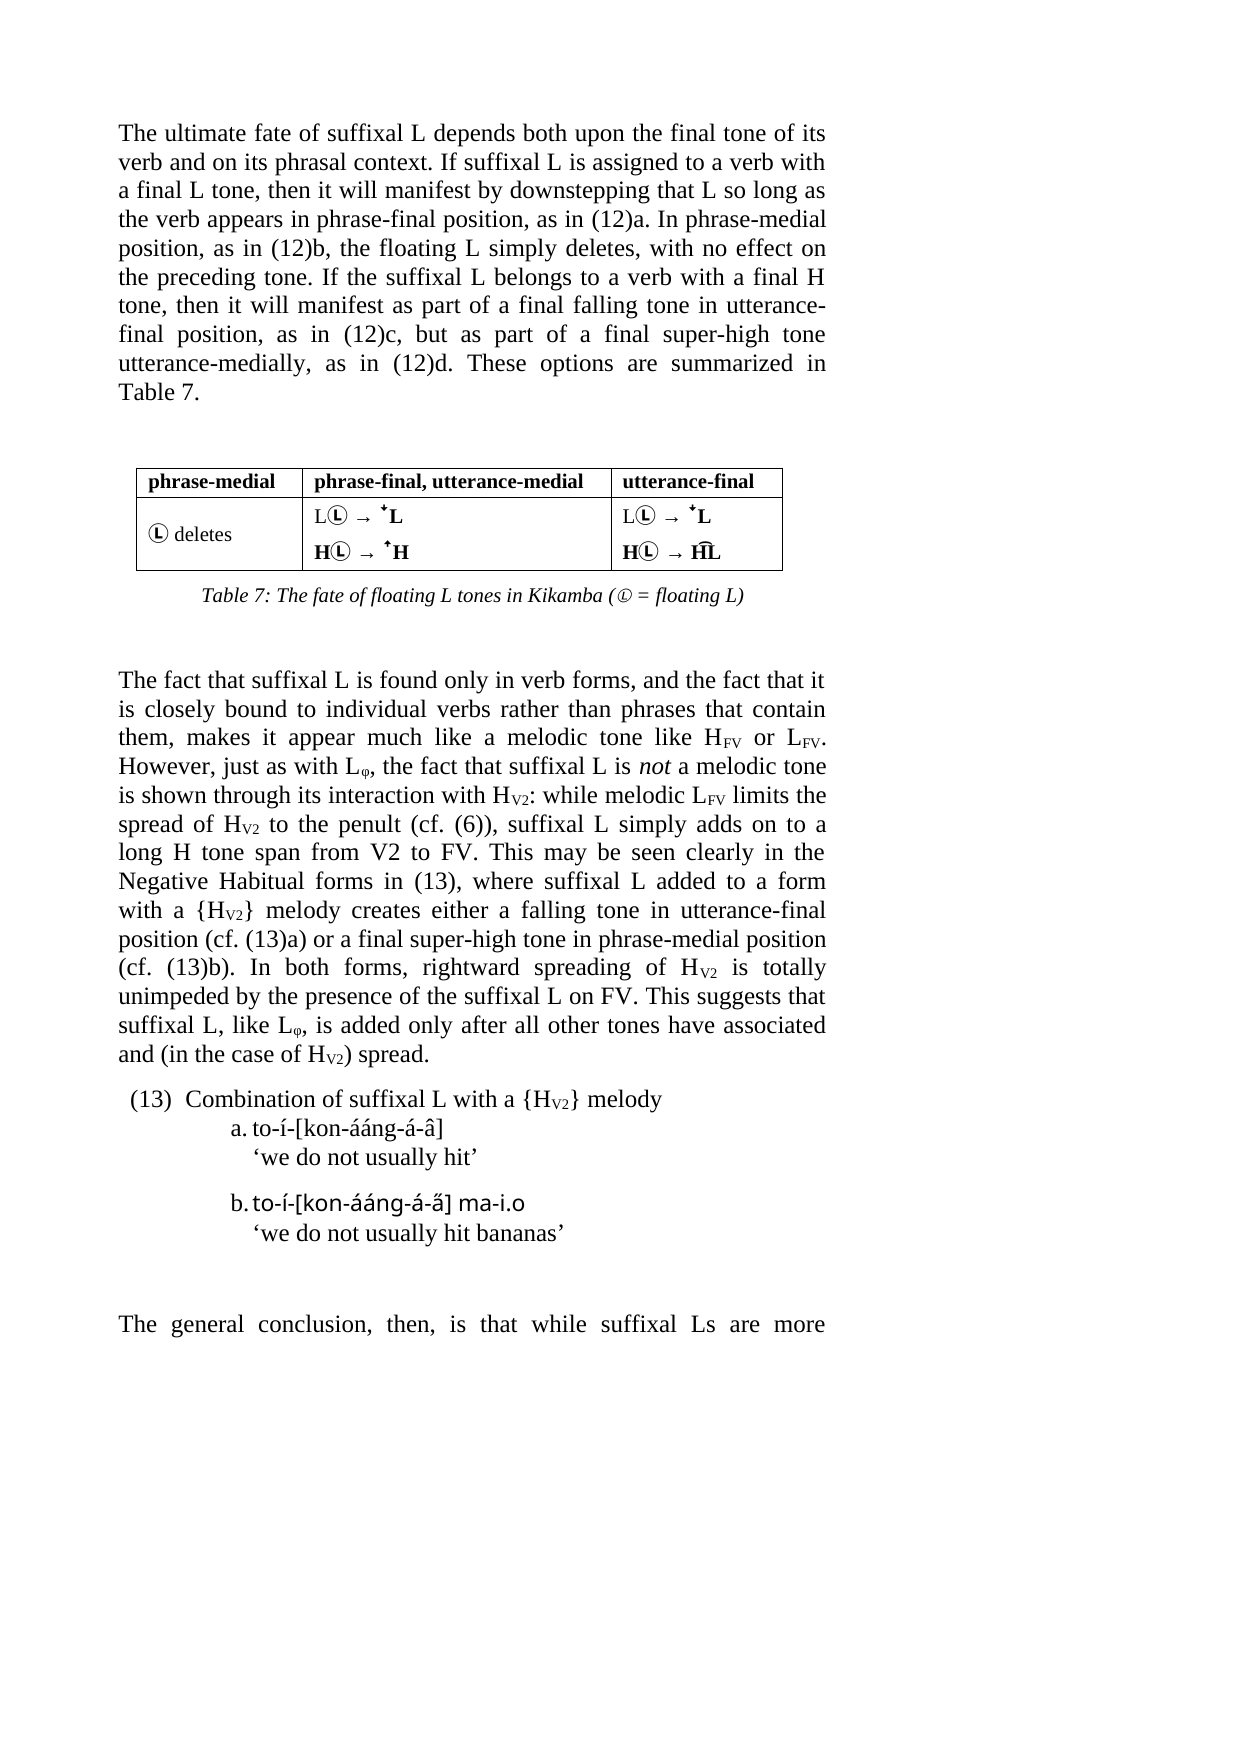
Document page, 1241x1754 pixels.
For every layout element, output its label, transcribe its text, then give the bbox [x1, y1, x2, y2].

table_cell Ⓛ deletes [137, 498, 302, 569]
list to-í-[kon-ááng-á-a̋] ma-i.o [148, 1187, 827, 1218]
table_cell LⓁ → ꜜL HⓁ → ꜛH [303, 498, 611, 569]
table_header phrase-medial [137, 469, 302, 497]
table_header utterance-final [612, 469, 782, 497]
table_cell LⓁ → ꜜL HⓁ → H͡L [612, 498, 782, 569]
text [118, 1309, 827, 1338]
text Table 7: The fate of floating L tones in Kikamba (Ⓛ = floating L) [118, 583, 827, 607]
table_header phrase-final, utterance-medial [303, 469, 611, 497]
text ‘we do not usually hit’ [230, 1142, 827, 1170]
text The fact that suffixal L is found only in verb forms, and the fact that it is closely bound to individual verbs rather than phrases that contain them, makes it appear much like a melodic tone like HFV or LFV. However, just as with Lφ, the fact that suffixal L is not a melodic tone is shown through its interaction with HV2: while melodic LFV limits the spread of HV2 to the penult (cf. (6)), suffixal L simply adds on to a long H tone span from V2 to FV. This may be seen clearly in the Negative Habitual forms in (13), where suffixal L added to a form with a {HV2} melody creates either a falling tone in utterance-final position (cf. (13)a) or a final super-high tone in phrase-medial position (cf. (13)b). In both forms, rightward spreading of HV2 is totally unimpeded by the presence of the suffixal L on FV. This suggests that suffixal L, like Lφ, is added only after all other tones have associated and (in the case of HV2) spread. [118, 665, 827, 1067]
text Combination of suffixal L with a {HV2} melody [130, 1084, 827, 1113]
list to-í-[kon-ááng-á-â] [148, 1113, 827, 1142]
text The ultimate fate of suffixal L depends both upon the final tone of its verb and on its phrasal context. If suffixal L is assigned to a verb with a final L tone, then it will manifest by downstepping that L so long as the verb appears in phrase-final position, as in (12)a. In phrase-medial position, as in (12)b, the floating L simply deletes, with no effect on the preceding tone. If the suffixal L belongs to a verb with a final H tone, then it will manifest as part of a final falling tone in utterance-final position, as in (12)c, but as part of a final super-high tone utterance-medially, as in (12)d. These options are summarized in Table 7. [118, 118, 827, 406]
text ‘we do not usually hit bananas’ [230, 1218, 827, 1247]
